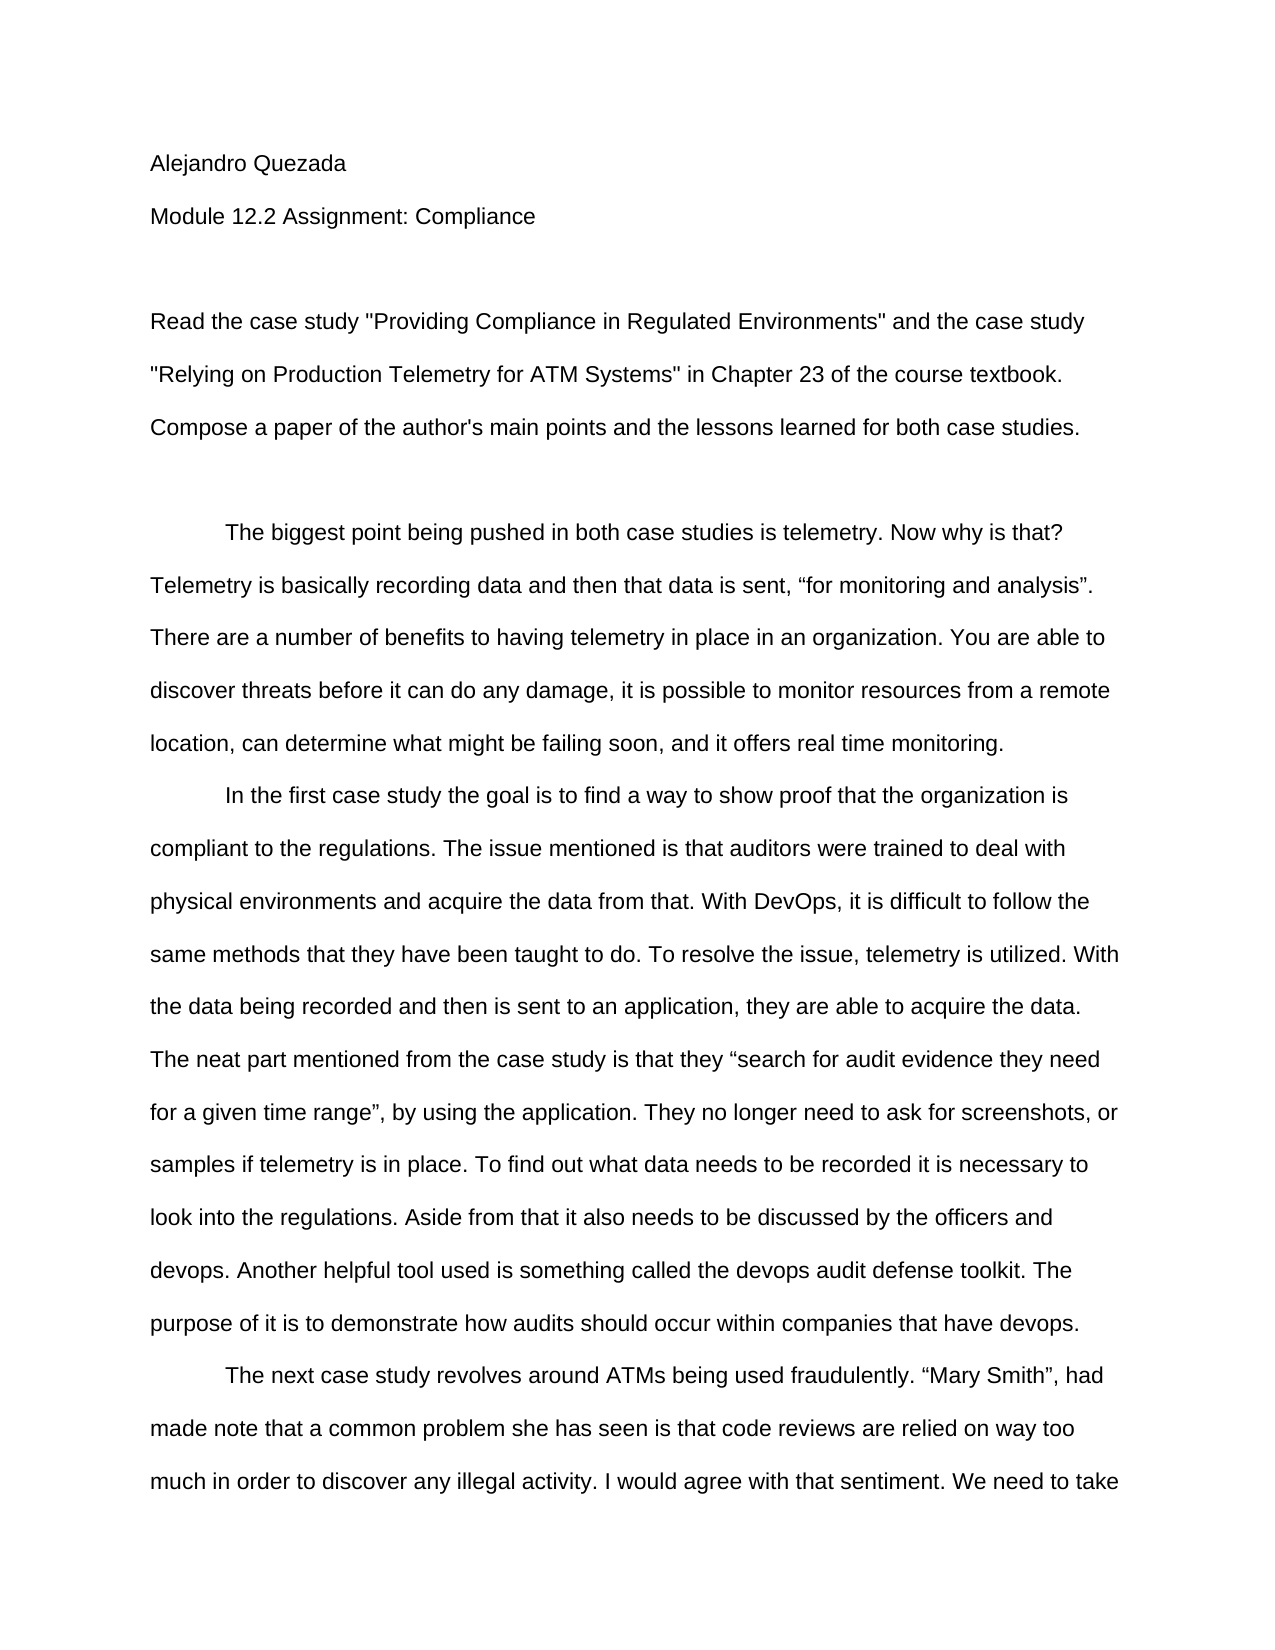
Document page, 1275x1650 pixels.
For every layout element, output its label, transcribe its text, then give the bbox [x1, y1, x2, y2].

text Read the case study "Providing Compliance in Regulated Environments" and the case study "Relying on Production Telemetry for ATM Systems" in Chapter 23 of the course textbook. Compose a paper of the author's main points and the lessons learned for both case studies. [150, 308, 1125, 440]
text The biggest point being pushed in both case studies is telemetry. Now why is that? Telemetry is basically recording data and then that data is sent, “for monitoring and analysis”. There are a number of benefits to having telemetry in place in an organization. You are able to discover threats before it can do any damage, it is possible to monitor resources from a remote location, can determine what might be failing soon, and it offers real time monitoring. [150, 519, 1125, 756]
text In the first case study the goal is to find a way to show proof that the organization is compliant to the regulations. The issue mentioned is that auditors were trained to deal with physical environments and acquire the data from that. With DevOps, it is difficult to follow the same methods that they have been taught to do. To resolve the issue, telemetry is utilized. With the data being recorded and then is sent to an application, they are able to acquire the data. The neat part mentioned from the case study is that they “search for audit evidence they need for a given time range”, by using the application. They no longer need to ask for screenshots, or samples if telemetry is in place. To find out what data needs to be recorded it is necessary to look into the regulations. Aside from that it also needs to be discussed by the officers and devops. Another helpful tool used is something called the devops audit defense toolkit. The purpose of it is to demonstrate how audits should occur within companies that have devops. [150, 782, 1125, 1336]
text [150, 1362, 1125, 1494]
text Alejandro Quezada [150, 150, 1125, 176]
text Module 12.2 Assignment: Compliance [150, 203, 1125, 229]
